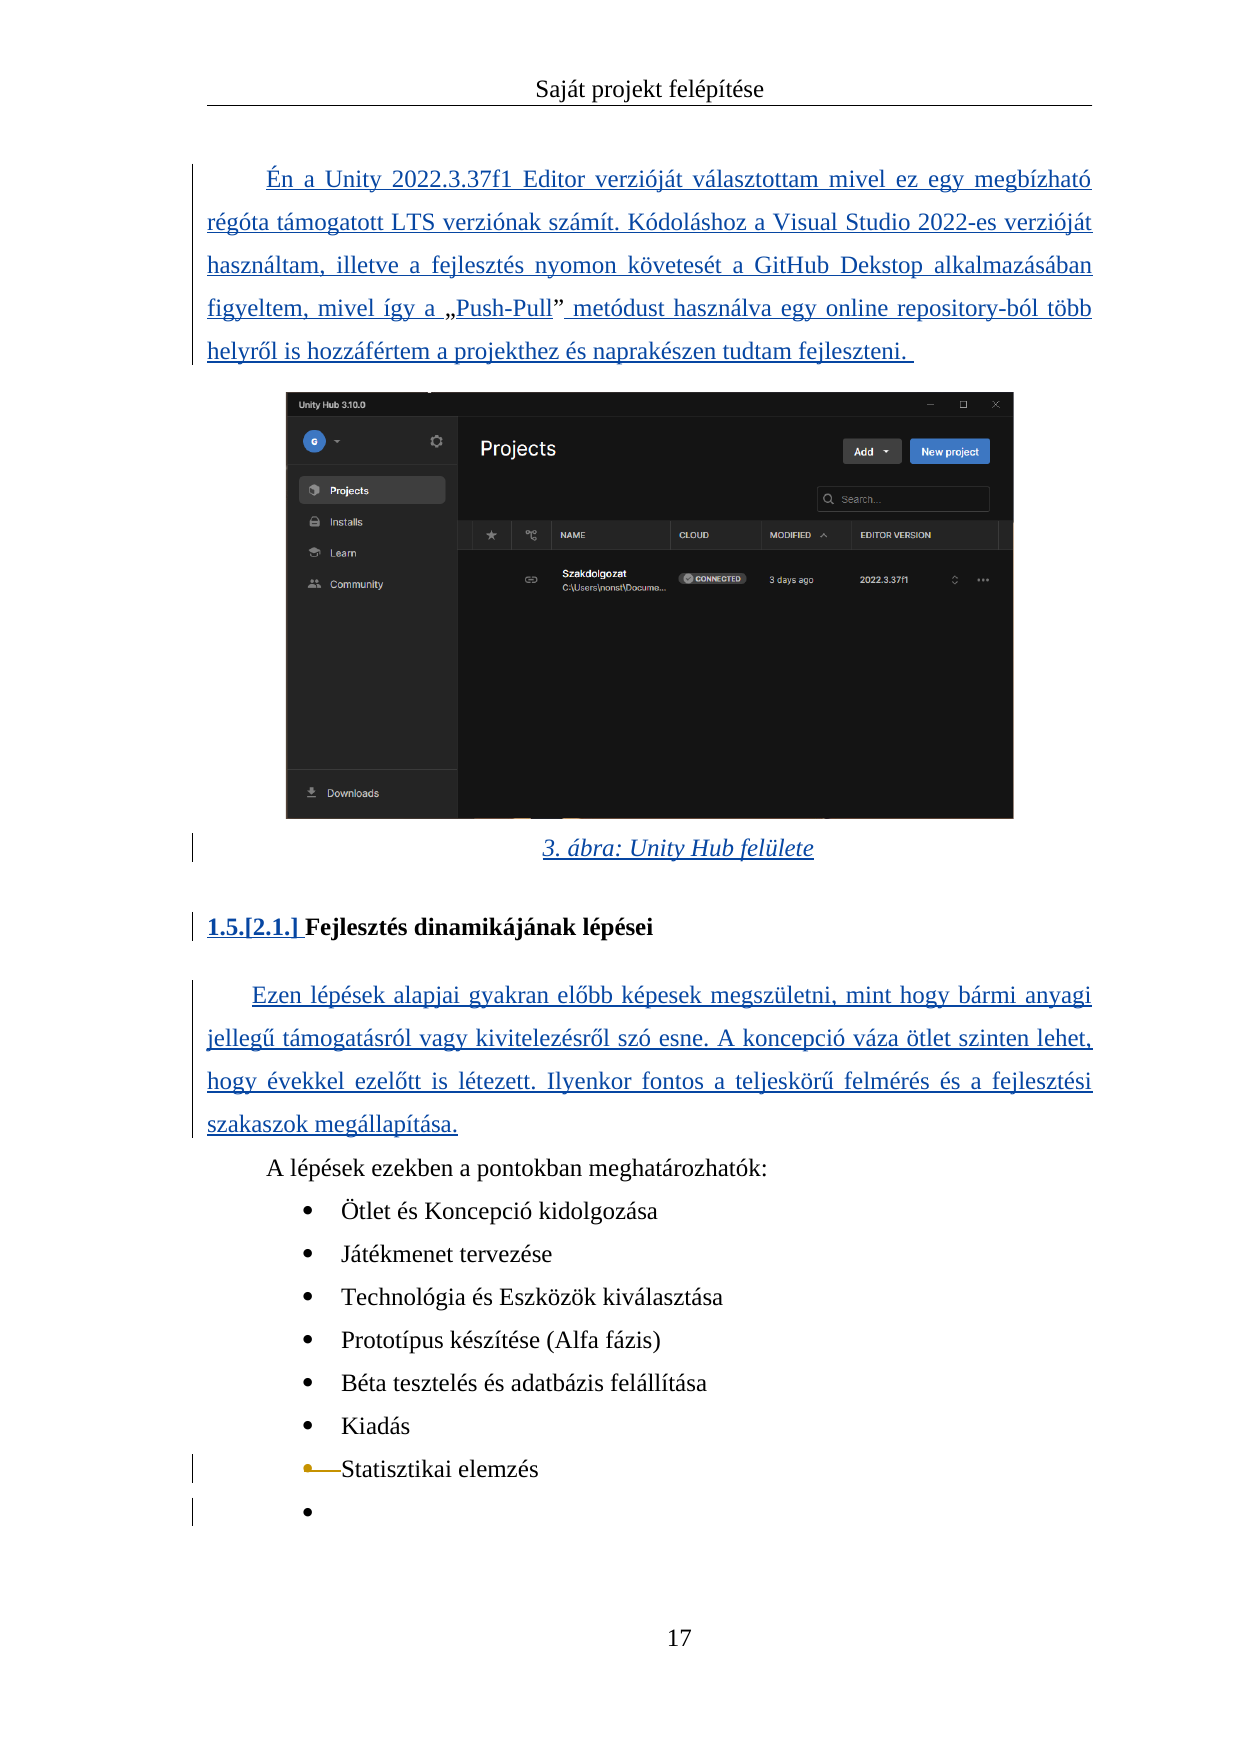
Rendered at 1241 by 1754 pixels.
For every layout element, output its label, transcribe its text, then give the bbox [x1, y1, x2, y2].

list Kiadás [303, 1411, 1092, 1440]
list Technológia és Eszközök kiválasztása [303, 1282, 1092, 1311]
text „” [207, 233, 1092, 275]
list Játékmenet tervezése [303, 1239, 1092, 1268]
list Statisztikai elemzés [303, 1454, 1092, 1483]
text „” [207, 164, 1092, 232]
text A lépések ezekben a pontokban meghatározhatók: [207, 1153, 1092, 1181]
subtitle Fejlesztés dinamikájának lépései [207, 912, 1092, 941]
list Béta tesztelés és adatbázis felállítása [303, 1368, 1092, 1397]
picture [285, 392, 1014, 819]
list Prototípus készítése (Alfa fázis) [303, 1325, 1092, 1354]
list Ötlet és Koncepció kidolgozása [303, 1196, 1092, 1224]
text „” [207, 276, 1092, 365]
